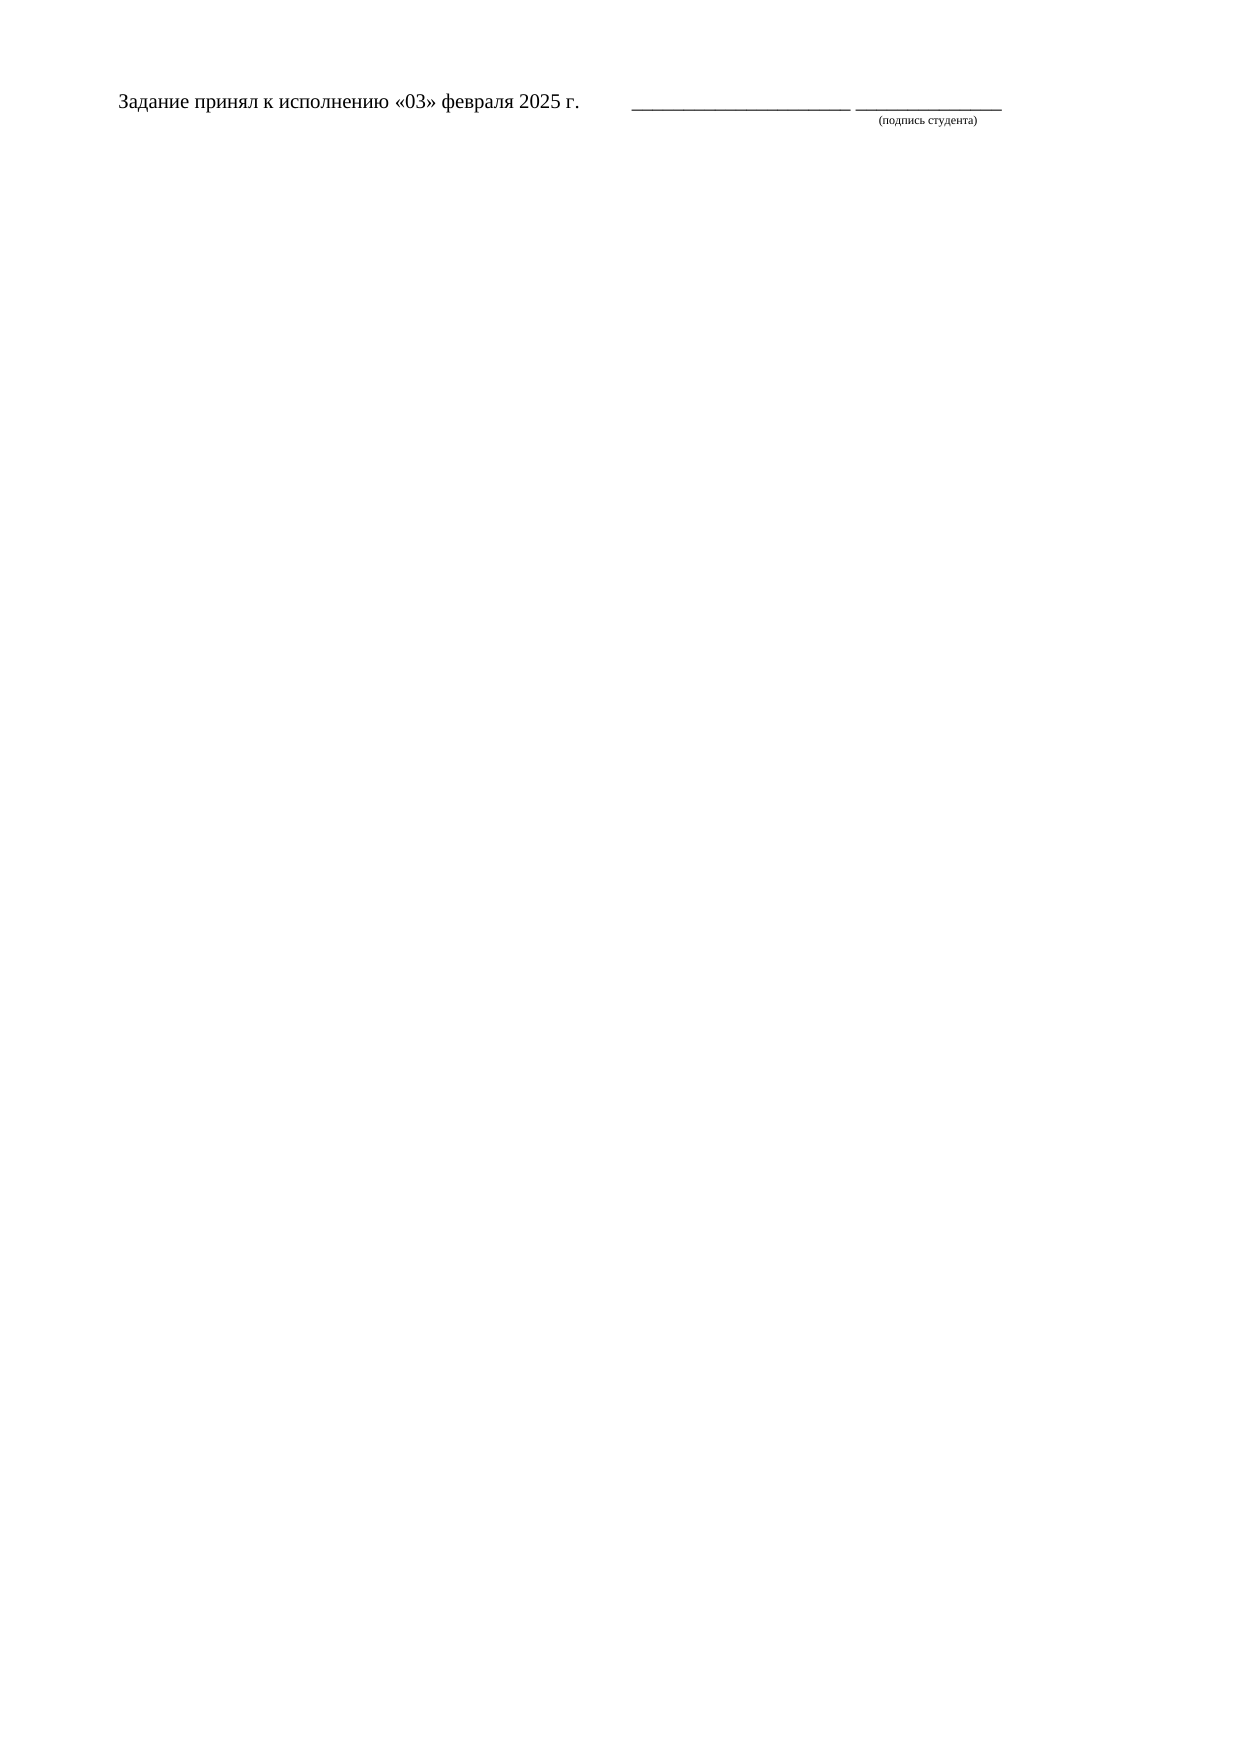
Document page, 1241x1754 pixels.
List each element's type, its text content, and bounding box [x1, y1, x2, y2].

text (подпись студента) [118, 113, 1152, 137]
text Задание принял к исполнению «03» февраля 2025 г. _____________________ ______________ [118, 89, 1152, 113]
